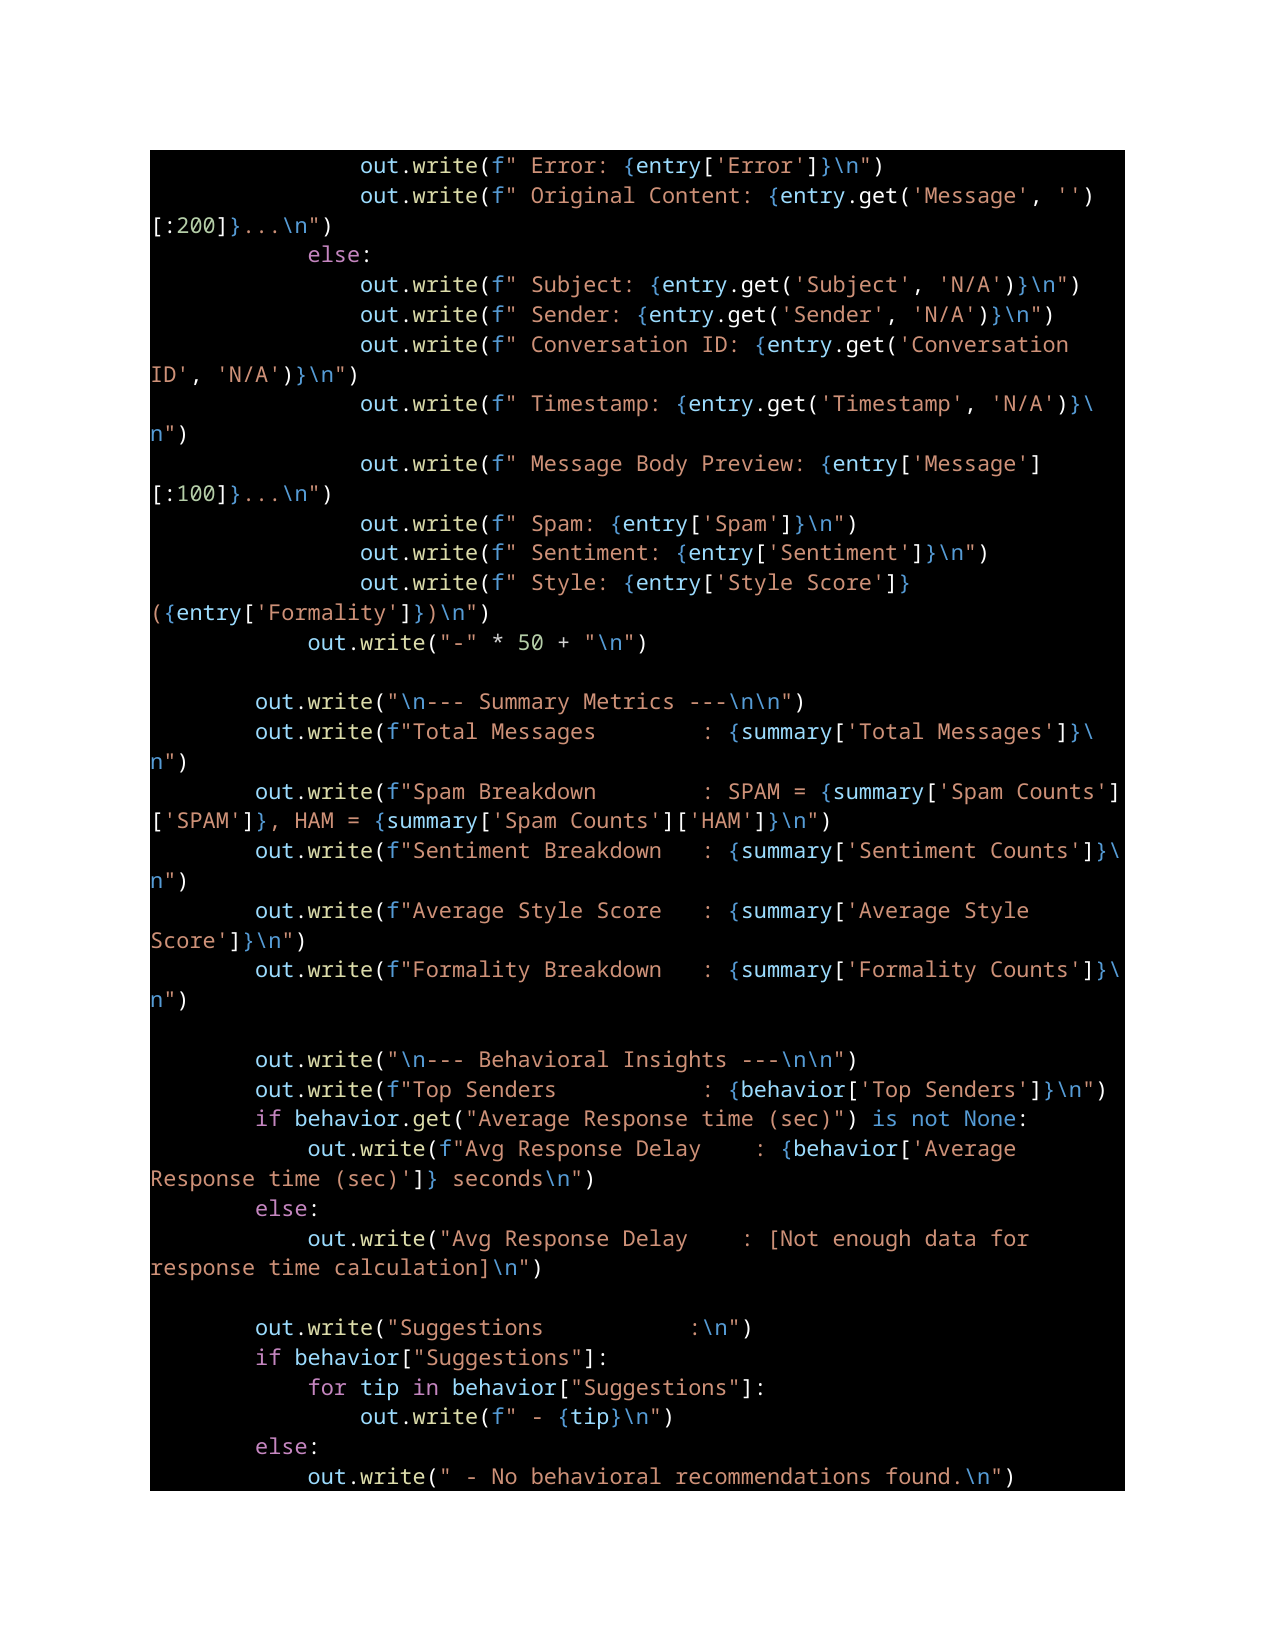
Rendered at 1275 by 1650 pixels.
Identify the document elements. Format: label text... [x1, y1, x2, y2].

text out.write(f"Average Style Score : {summary['Average Style Score']}\n") [150, 895, 1125, 954]
text out.write(f"Formality Breakdown : {summary['Formality Counts']}\n") [150, 954, 1125, 1014]
text else: [150, 1193, 1125, 1222]
text out.write(f" Error: {entry['Error']}\n") [150, 150, 1125, 180]
text out.write(f" Spam: {entry['Spam']}\n") [150, 507, 1125, 537]
text if behavior.get("Average Response time (sec)") is not None: [150, 1103, 1125, 1133]
text out.write("\n--- Summary Metrics ---\n\n") [150, 686, 1125, 716]
text out.write(f"Spam Breakdown : SPAM = {summary['Spam Counts']['SPAM']}, HAM = {summary['Spam Counts']['HAM']}\n") [150, 776, 1125, 835]
text out.write("Suggestions :\n") [150, 1312, 1125, 1342]
text out.write("-" * 50 + "\n") [150, 627, 1125, 656]
text out.write(f" Timestamp: {entry.get('Timestamp', 'N/A')}\n") [150, 388, 1125, 448]
text out.write("Avg Response Delay : [Not enough data for response time calculation]\n") [150, 1222, 1125, 1282]
text out.write(f" Sentiment: {entry['Sentiment']}\n") [150, 537, 1125, 567]
text else: [150, 239, 1125, 269]
text out.write(f" Style: {entry['Style Score']} ({entry['Formality']})\n") [150, 567, 1125, 627]
text for tip in behavior["Suggestions"]: [150, 1371, 1125, 1401]
text out.write(f"Top Senders : {behavior['Top Senders']}\n") [150, 1073, 1125, 1103]
text else: [150, 1431, 1125, 1461]
text out.write(f" Sender: {entry.get('Sender', 'N/A')}\n") [150, 299, 1125, 329]
text out.write(" - No behavioral recommendations found.\n") [150, 1461, 1125, 1491]
text out.write(f" Message Body Preview: {entry['Message'][:100]}...\n") [150, 448, 1125, 507]
text if behavior["Suggestions"]: [150, 1342, 1125, 1371]
text out.write(f" - {tip}\n") [150, 1401, 1125, 1431]
text out.write(f" Original Content: {entry.get('Message', '')[:200]}...\n") [150, 180, 1125, 239]
text out.write(f" Subject: {entry.get('Subject', 'N/A')}\n") [150, 269, 1125, 299]
text out.write(f"Avg Response Delay : {behavior['Average Response time (sec)']} seconds\n") [150, 1133, 1125, 1193]
text out.write("\n--- Behavioral Insights ---\n\n") [150, 1044, 1125, 1073]
text out.write(f"Total Messages : {summary['Total Messages']}\n") [150, 716, 1125, 776]
text out.write(f"Sentiment Breakdown : {summary['Sentiment Counts']}\n") [150, 835, 1125, 895]
text out.write(f" Conversation ID: {entry.get('Conversation ID', 'N/A')}\n") [150, 329, 1125, 388]
